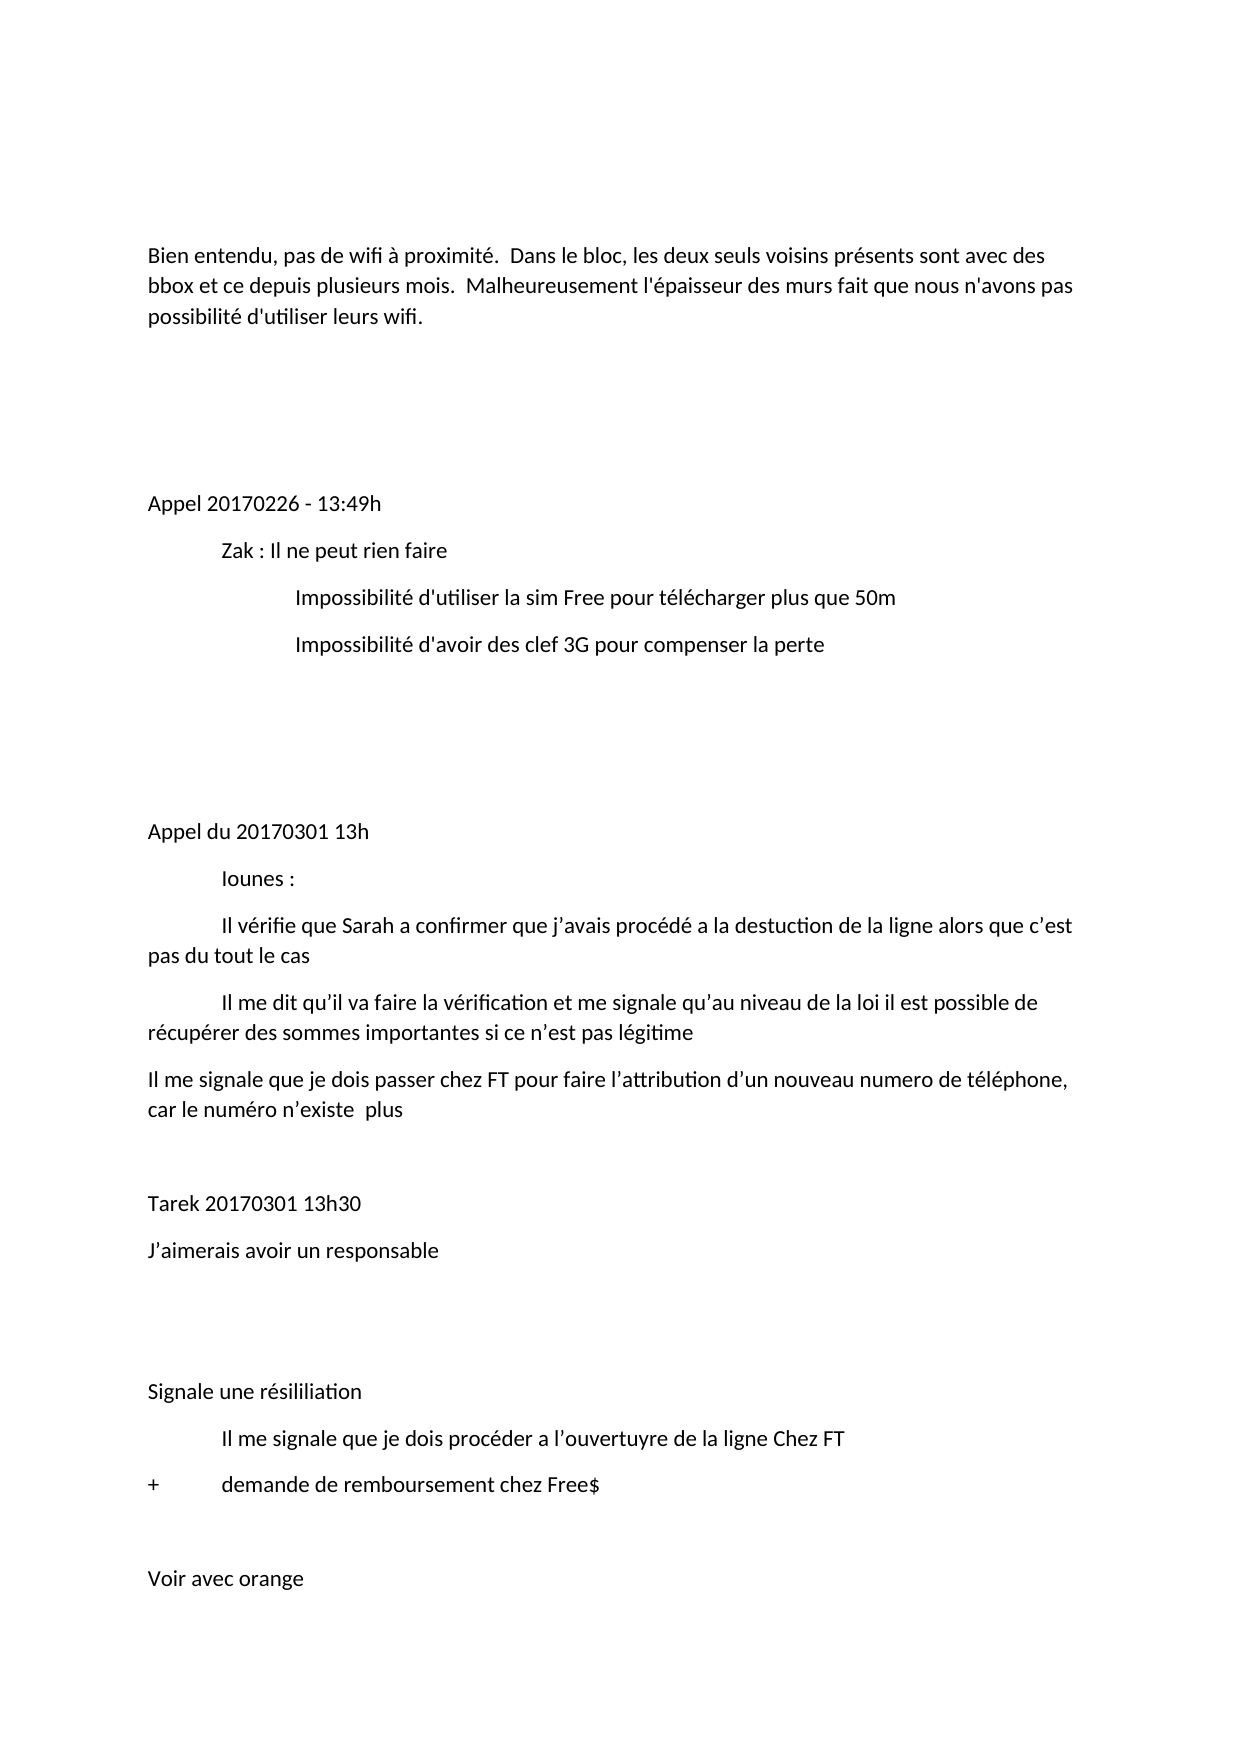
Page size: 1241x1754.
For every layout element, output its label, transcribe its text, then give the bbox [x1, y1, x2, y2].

text Signale une résililiation [148, 1377, 1093, 1405]
text Il me signale que je dois procéder a l’ouvertuyre de la ligne Chez FT [148, 1424, 1093, 1452]
text Il me dit qu’il va faire la vérification et me signale qu’au niveau de la loi il est possible de récupérer des sommes importantes si ce n’est pas légitime [148, 988, 1093, 1046]
text Il vérifie que Sarah a confirmer que j’avais procédé a la destuction de la ligne alors que c’est pas du tout le cas [148, 911, 1093, 969]
text Appel 20170226 - 13:49h [148, 489, 1093, 517]
text Zak : Il ne peut rien faire [148, 536, 1093, 564]
text Iounes : [148, 864, 1093, 892]
text + demande de remboursement chez Free$ [148, 1471, 1093, 1498]
text Tarek 20170301 13h30 [148, 1189, 1093, 1217]
text Impossibilité d'avoir des clef 3G pour compenser la perte [148, 630, 1093, 658]
text J’aimerais avoir un responsable [148, 1236, 1093, 1264]
text Impossibilité d'utiliser la sim Free pour télécharger plus que 50m [148, 583, 1093, 611]
text Voir avec orange [148, 1564, 1093, 1592]
text Bien entendu, pas de wifi à proximité. Dans le bloc, les deux seuls voisins présents sont avec des bbox et ce depuis plusieurs mois. Malheureusement l'épaisseur des murs fait que nous n'avons pas possibilité d'utiliser leurs wifi. [148, 241, 1093, 330]
text Il me signale que je dois passer chez FT pour faire l’attribution d’un nouveau numero de téléphone, car le numéro n’existe plus [148, 1065, 1093, 1123]
text Appel du 20170301 13h [148, 817, 1093, 845]
